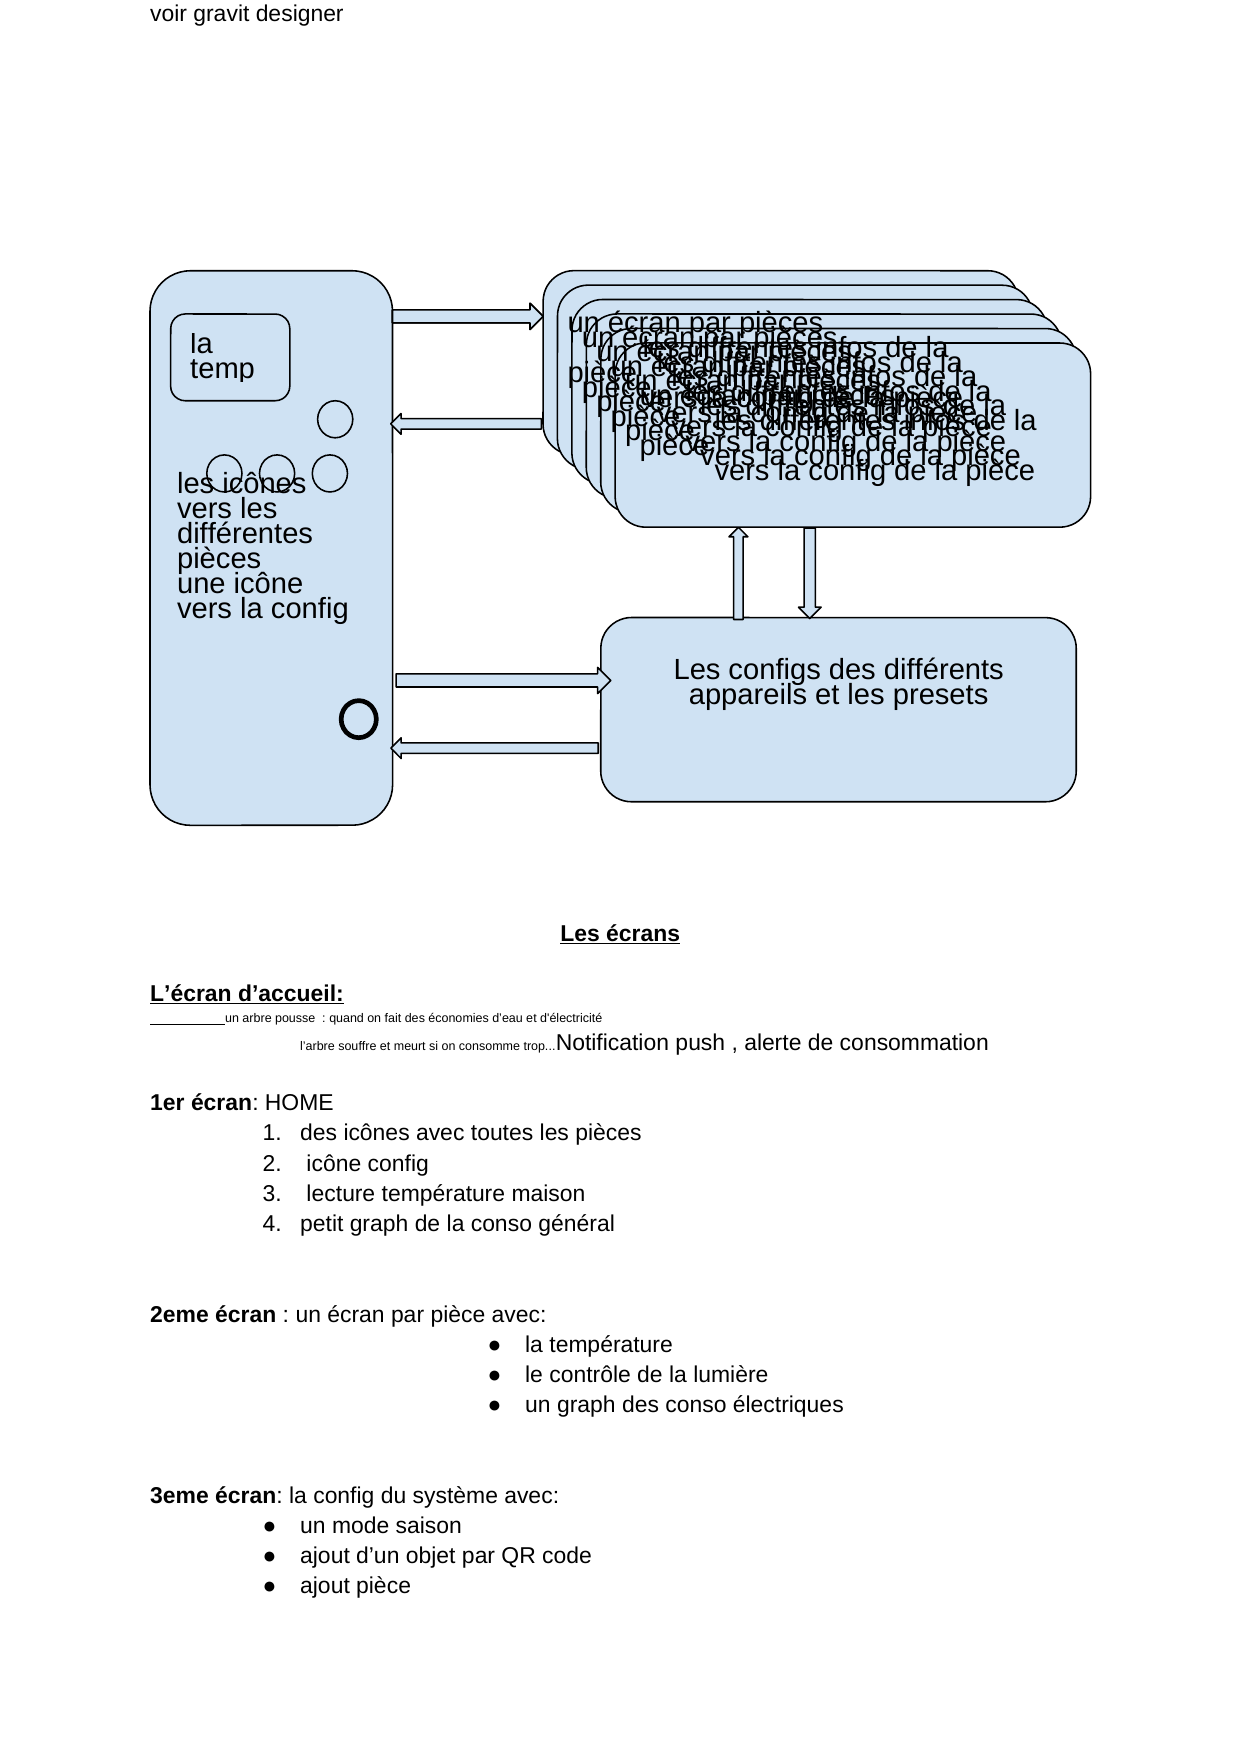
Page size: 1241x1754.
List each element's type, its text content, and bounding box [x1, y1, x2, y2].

text 3eme écran: la config du système avec: [150, 1482, 1090, 1508]
list la température [487, 1331, 1090, 1357]
list icône config [262, 1149, 1090, 1176]
text L’écran d’accueil: [150, 980, 1090, 1007]
list un graph des conso électriques [487, 1391, 1090, 1418]
list le contrôle de la lumière [487, 1361, 1090, 1387]
text Les écrans [150, 920, 1090, 946]
list ajout d’un objet par QR code [262, 1542, 1090, 1569]
list ajout pièce [262, 1572, 1090, 1599]
text 2eme écran : un écran par pièce avec: [150, 1301, 1090, 1327]
list lecture température maison [262, 1180, 1090, 1206]
list des icônes avec toutes les pièces [262, 1119, 1090, 1146]
list petit graph de la conso général [262, 1210, 1090, 1236]
list un mode saison [262, 1512, 1090, 1538]
text l’arbre souffre et meurt si on consomme trop...Notification push , alerte de consommation [150, 1029, 1090, 1055]
text 1er écran: HOME [150, 1089, 1090, 1116]
text un arbre pousse : quand on fait des économies d’eau et d'électricité [150, 1011, 1090, 1025]
